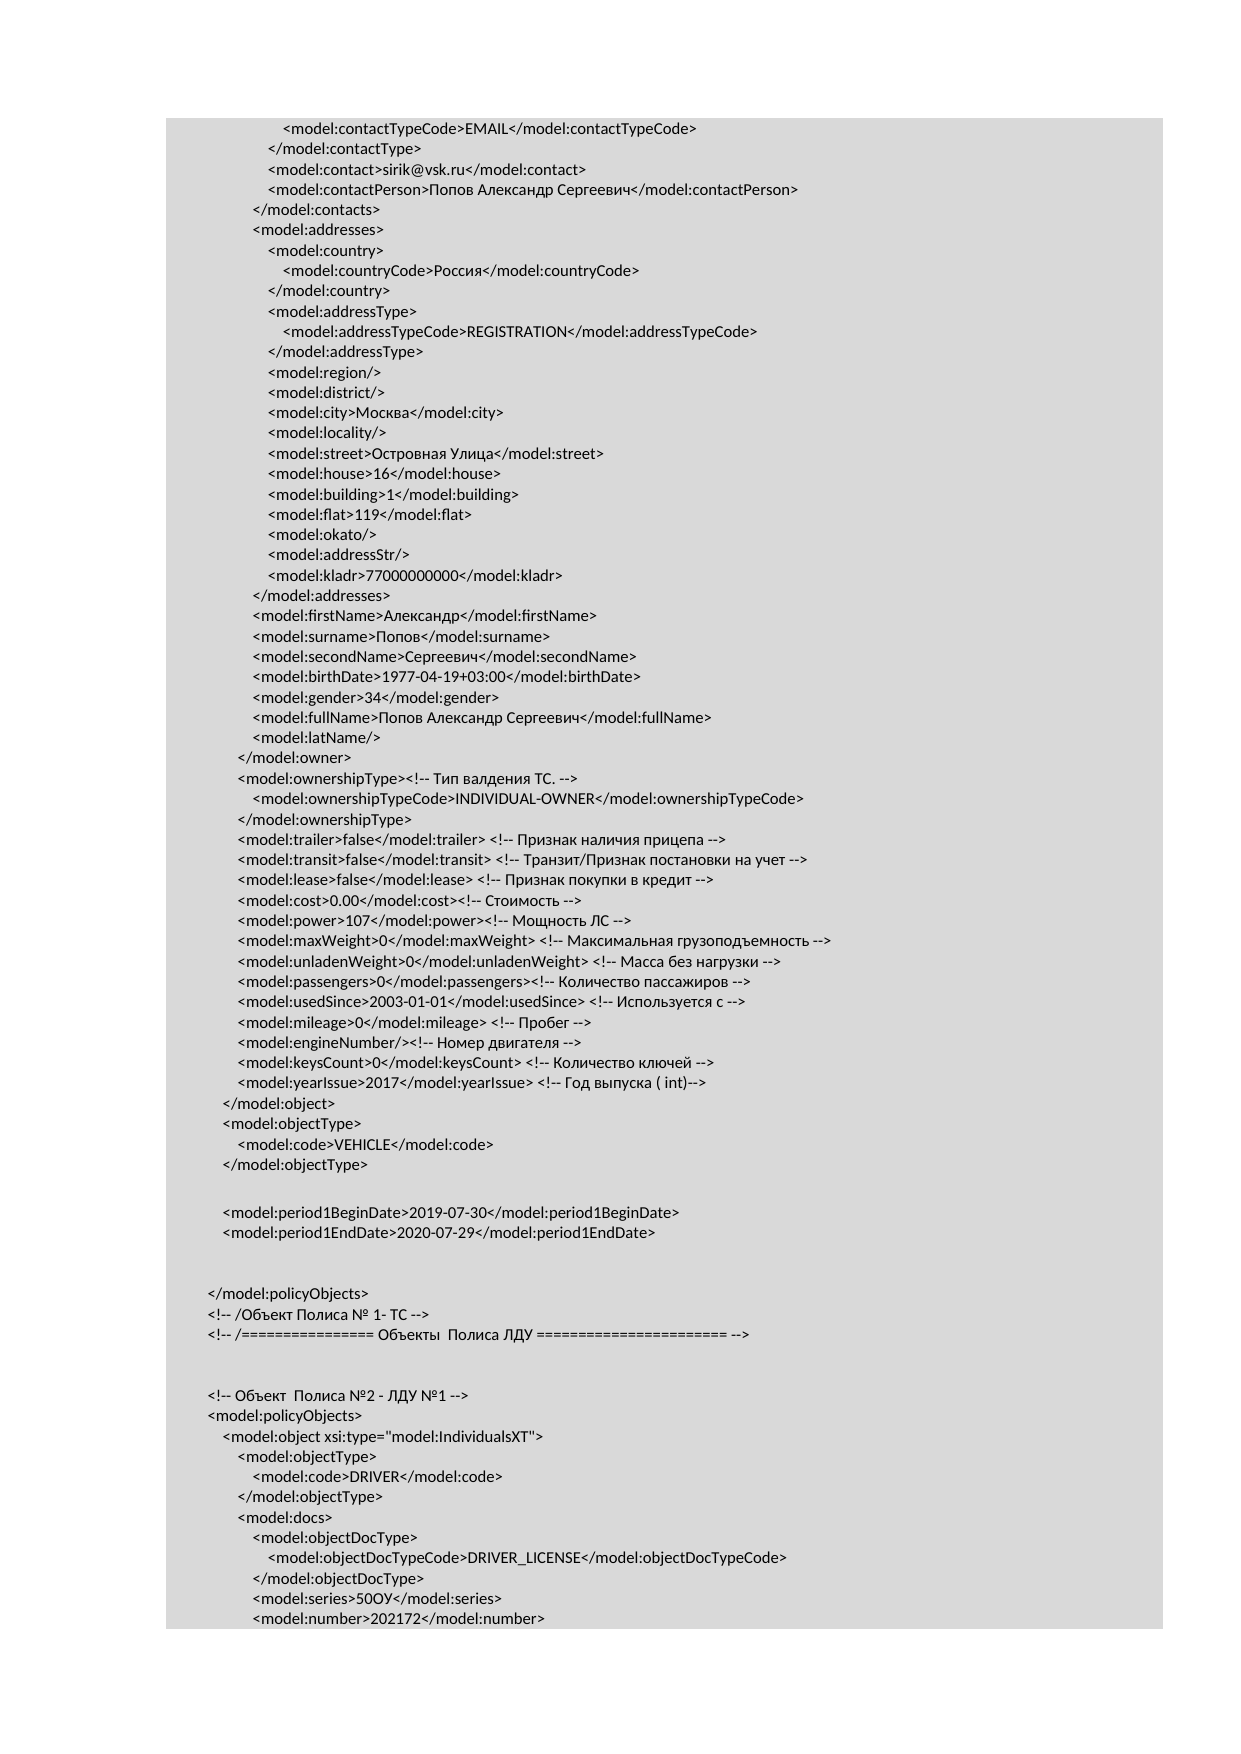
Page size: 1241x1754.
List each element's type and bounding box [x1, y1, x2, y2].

table_header [166, 118, 1163, 1629]
